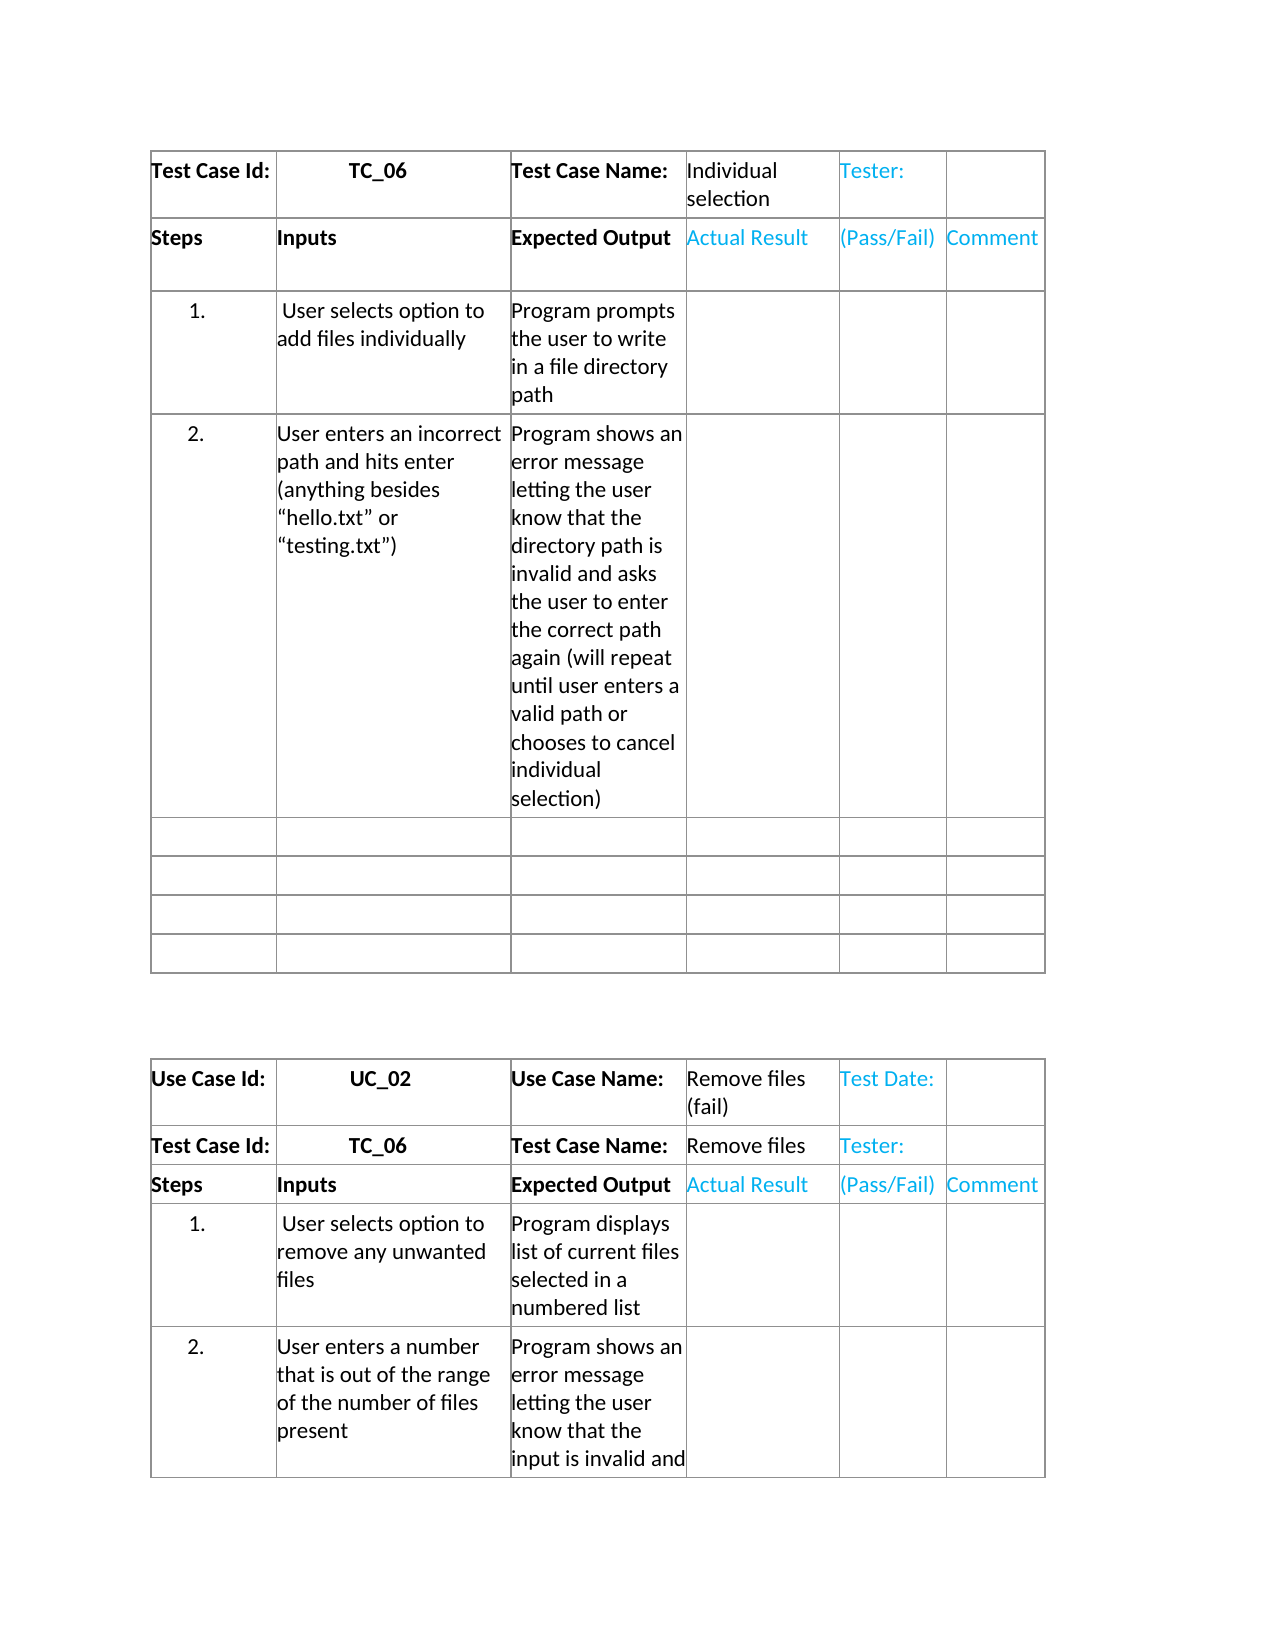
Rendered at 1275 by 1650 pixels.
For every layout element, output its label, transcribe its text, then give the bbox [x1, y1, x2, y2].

table_cell [152, 896, 276, 933]
table_cell Inputs [277, 1165, 510, 1203]
table_cell [687, 415, 839, 816]
table_cell [152, 857, 276, 894]
table_header Test Date: [840, 1060, 946, 1125]
table_cell Remove files [687, 1126, 839, 1164]
table_header UC_02 [277, 1060, 510, 1125]
table_cell [687, 1327, 839, 1477]
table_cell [512, 1327, 686, 1477]
table_cell [512, 857, 686, 894]
table_cell TC_06 [277, 152, 510, 217]
table_cell Test Case Name: [512, 152, 686, 217]
table_cell [687, 292, 839, 413]
table_cell Steps [152, 1165, 276, 1203]
table_cell Comment [947, 219, 1044, 290]
table_cell [840, 857, 946, 894]
table_cell [152, 935, 276, 972]
table_cell [947, 818, 1044, 855]
table_cell Expected Output [512, 219, 686, 290]
table_cell [277, 818, 510, 855]
table_cell [277, 935, 510, 972]
table_cell [840, 1204, 946, 1326]
table_cell [277, 857, 510, 894]
table_cell [947, 1126, 1044, 1164]
table_cell [687, 896, 839, 933]
table_cell [512, 818, 686, 855]
table_cell [840, 292, 946, 413]
table_cell [512, 896, 686, 933]
table_cell [687, 818, 839, 855]
table_cell Actual Result [687, 1165, 839, 1203]
table_cell [947, 857, 1044, 894]
table_header Use Case Name: [512, 1060, 686, 1125]
table_cell [947, 152, 1044, 217]
table_cell Program displays list of current files selected in a numbered list [512, 1204, 686, 1326]
table_header Remove files (fail) [687, 1060, 839, 1125]
table_cell [687, 857, 839, 894]
table_cell [512, 935, 686, 972]
table_cell [947, 935, 1044, 972]
table_cell Actual Result [687, 219, 839, 290]
table_cell User selects option to add files individually [277, 292, 510, 413]
table_cell Steps [152, 219, 276, 290]
table_cell [947, 415, 1044, 816]
table_cell (Pass/Fail) [840, 1165, 946, 1203]
table_cell [687, 935, 839, 972]
table_cell [152, 1204, 276, 1326]
table_cell [840, 896, 946, 933]
table_cell Test Case Id: [152, 152, 276, 217]
table_cell [687, 1204, 839, 1326]
table_cell [152, 292, 276, 413]
table_cell User enters an incorrect path and hits enter (anything besides “hello.txt” or “testing.txt”) [277, 415, 510, 816]
table_header [947, 1060, 1044, 1125]
table_cell [947, 1327, 1044, 1477]
table_cell Tester: [840, 1126, 946, 1164]
table_cell 2. [152, 415, 276, 816]
table_cell [947, 292, 1044, 413]
table_cell Test Case Id: [152, 1126, 276, 1164]
table_cell 2. [152, 1327, 276, 1477]
table_cell User selects option to remove any unwanted files [277, 1204, 510, 1326]
table_cell Inputs [277, 219, 510, 290]
table_header Use Case Id: [152, 1060, 276, 1125]
table_cell Individual selection [687, 152, 839, 217]
table_cell [840, 1327, 946, 1477]
table_cell (Pass/Fail) [840, 219, 946, 290]
table_cell [947, 1204, 1044, 1326]
table_cell Program shows an error message letting the user know that the directory path is invalid and asks the user to enter the correct path again (will repeat until user enters a valid path or chooses to cancel individual selection) [512, 415, 686, 816]
table_cell [152, 818, 276, 855]
table_cell Tester: [840, 152, 946, 217]
table_cell Test Case Name: [512, 1126, 686, 1164]
table_cell TC_06 [277, 1126, 510, 1164]
table_cell [840, 415, 946, 816]
table_cell [840, 935, 946, 972]
table_cell [277, 896, 510, 933]
table_cell Comment [947, 1165, 1044, 1203]
table_cell [840, 818, 946, 855]
table_cell [947, 896, 1044, 933]
table_cell Program prompts the user to write in a file directory path [512, 292, 686, 413]
table_cell Expected Output [512, 1165, 686, 1203]
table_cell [277, 1327, 510, 1477]
